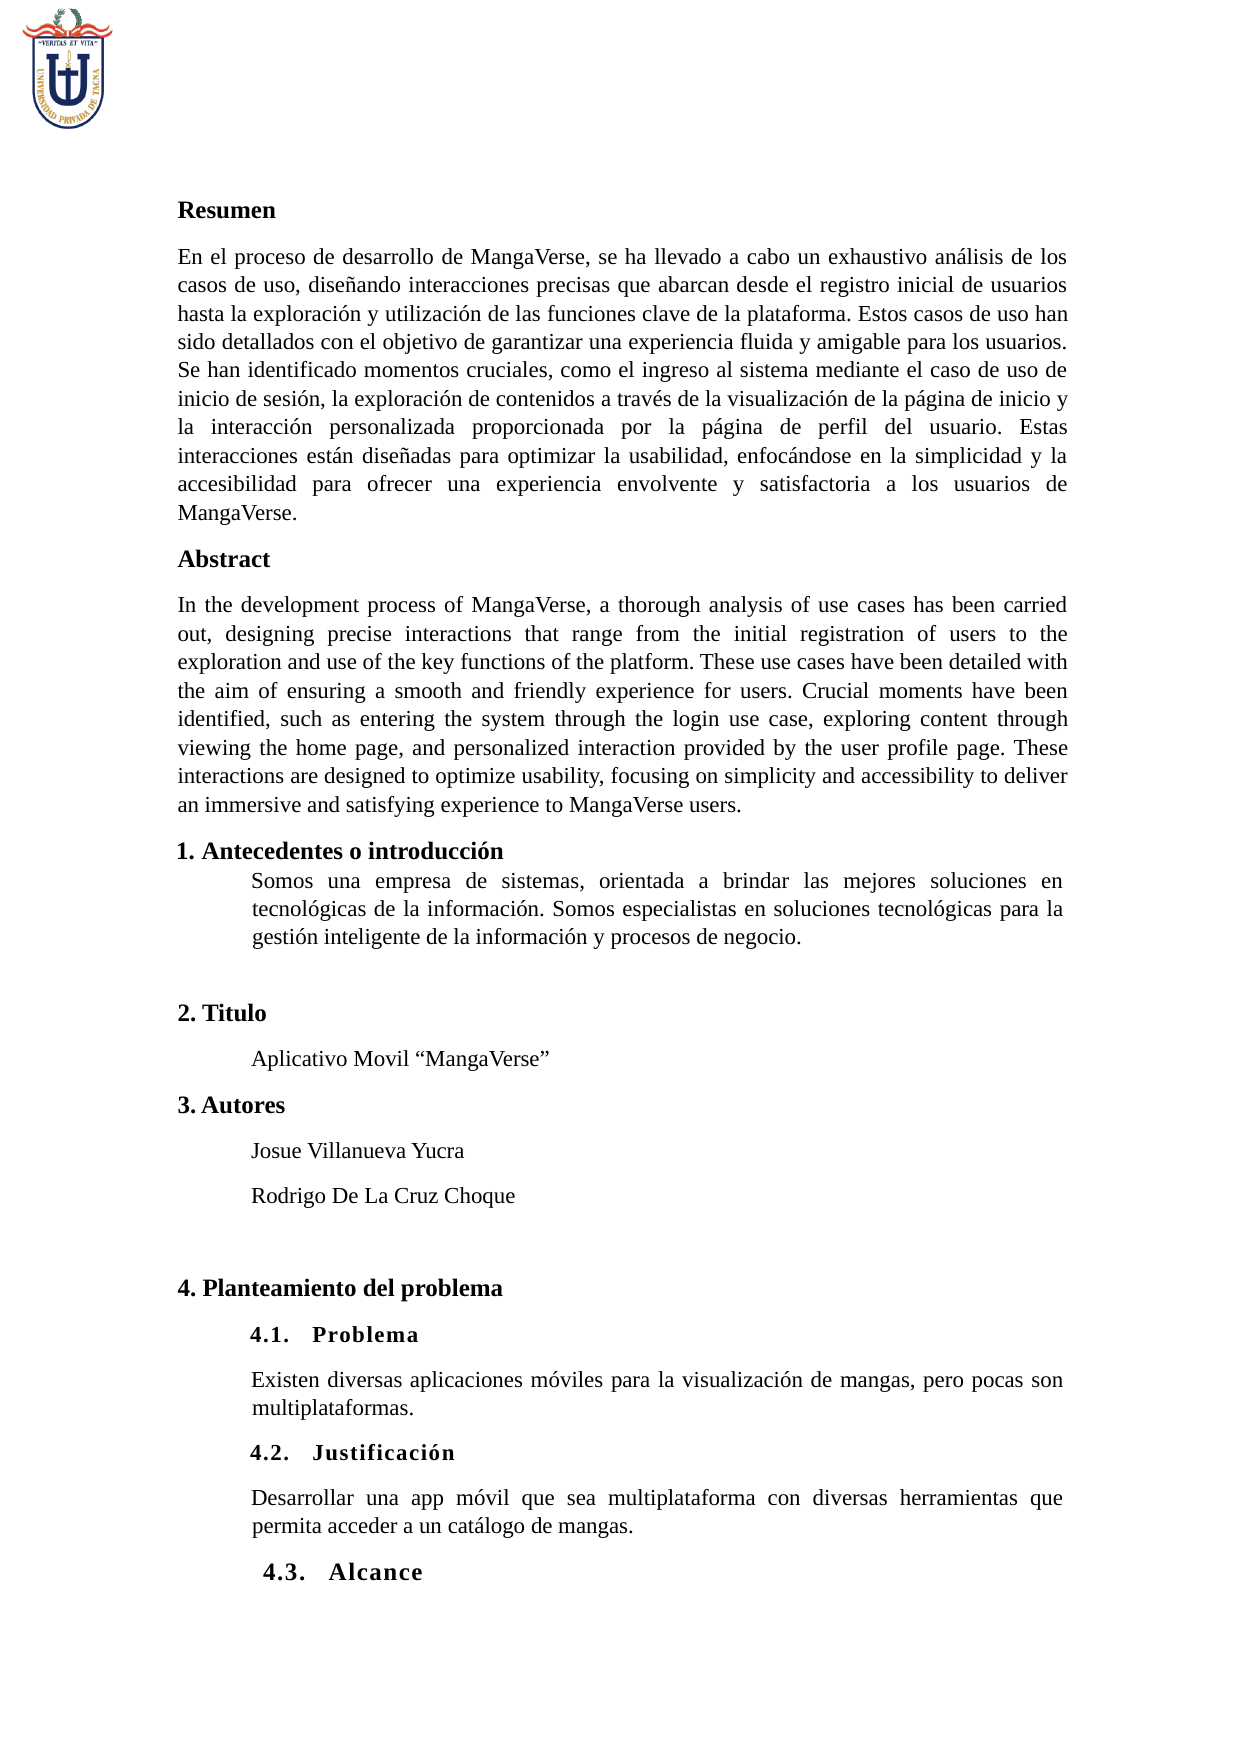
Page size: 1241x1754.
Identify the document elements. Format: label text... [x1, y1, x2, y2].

text Existen diversas aplicaciones móviles para la visualización de mangas, pero pocas son multiplataformas. [251, 1366, 1065, 1420]
text 4.3. Alcance [177, 1557, 1069, 1585]
text Rodrigo De La Cruz Choque [251, 1182, 1065, 1208]
text En el proceso de desarrollo de MangaVerse, se ha llevado a cabo un exhaustivo análisis de los casos de uso, diseñando interacciones precisas que abarcan desde el registro inicial de usuarios hasta la exploración y utilización de las funciones clave de la plataforma. Estos casos de uso han sido detallados con el objetivo de garantizar una experiencia fluida y amigable para los usuarios. Se han identificado momentos cruciales, como el ingreso al sistema mediante el caso de uso de inicio de sesión, la exploración de contenidos a través de la visualización de la página de inicio y la interacción personalizada proporcionada por la página de perfil del usuario. Estas interacciones están diseñadas para optimizar la usabilidad, enfocándose en la simplicidad y la accesibilidad para ofrecer una experiencia envolvente y satisfactoria a los usuarios de MangaVerse. [177, 243, 1069, 525]
text 4.2. Justificación [177, 1439, 1069, 1465]
subtitle 4. Planteamiento del problema [177, 1273, 1069, 1302]
text Somos una empresa de sistemas, orientada a brindar las mejores soluciones en tecnológicas de la información. Somos especialistas en soluciones tecnológicas para la gestión inteligente de la información y procesos de negocio. [251, 867, 1065, 949]
text In the development process of MangaVerse, a thorough analysis of use cases has been carried out, designing precise interactions that range from the initial registration of users to the exploration and use of the key functions of the platform. These use cases have been detailed with the aim of ensuring a smooth and friendly experience for users. Crucial moments have been identified, such as entering the system through the login use case, exploring content through viewing the home page, and personalized interaction provided by the user profile page. These interactions are designed to optimize usability, focusing on simplicity and accessibility to deliver an immersive and satisfying experience to MangaVerse users. [177, 592, 1069, 817]
text Aplicativo Movil “MangaVerse” [251, 1045, 1065, 1072]
text Abstract [177, 544, 1069, 573]
picture [22, 7, 113, 129]
subtitle 1. Antecedentes o introducción [176, 836, 1069, 864]
subtitle Resumen [177, 195, 1069, 224]
text 4.1. Problema [177, 1321, 1069, 1347]
text Desarrollar una app móvil que sea multiplataforma con diversas herramientas que permita acceder a un catálogo de mangas. [251, 1484, 1065, 1538]
text Josue Villanueva Yucra [251, 1137, 1065, 1164]
subtitle 2. Titulo [177, 998, 1069, 1027]
subtitle 3. Autores [177, 1090, 1069, 1119]
